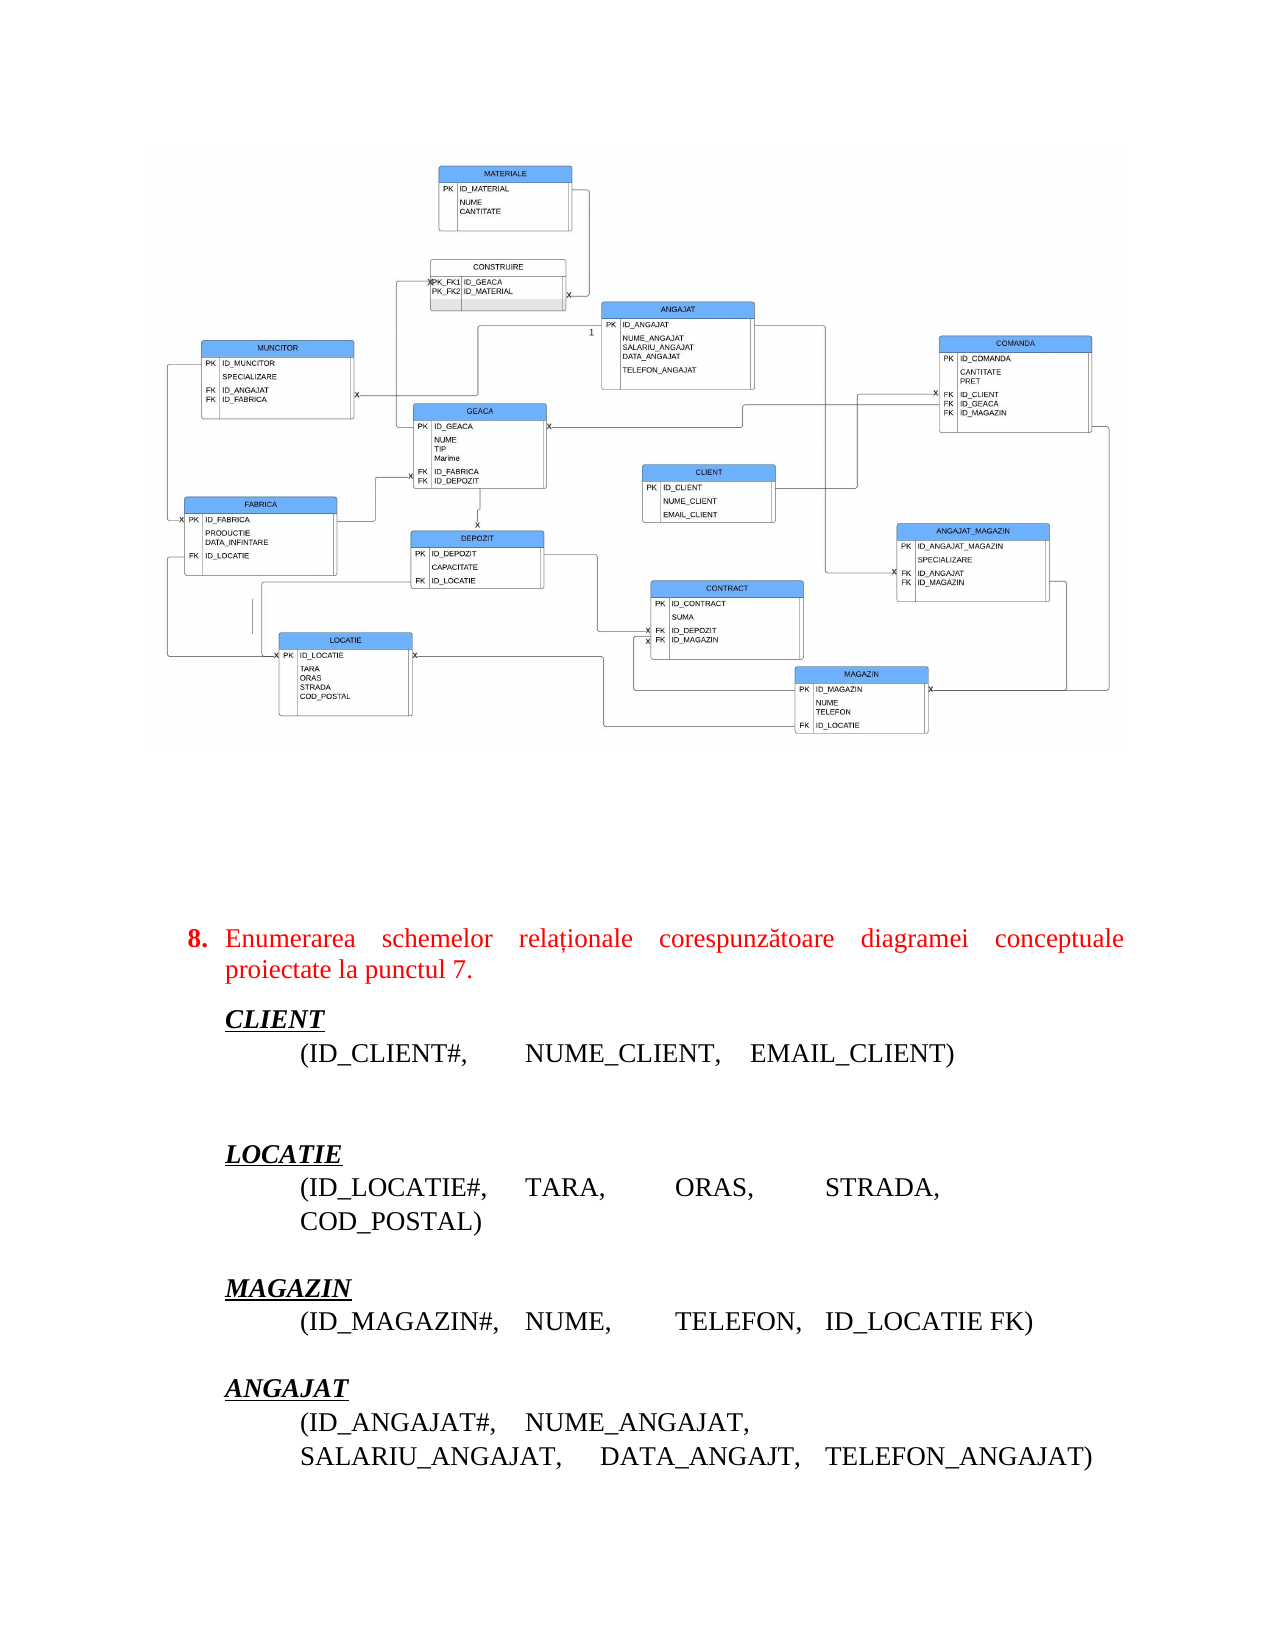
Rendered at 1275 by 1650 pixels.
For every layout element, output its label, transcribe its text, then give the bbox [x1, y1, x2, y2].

list LOCATIE [225, 1138, 1125, 1169]
list CLIENT [225, 1004, 1125, 1035]
list ANGAJAT [225, 1373, 1125, 1404]
list MAGAZIN [225, 1272, 1125, 1303]
picture [150, 150, 1125, 750]
list (ID_ANGAJAT#, NUME_ANGAJAT, SALARIU_ANGAJAT, DATA_ANGAJT, TELEFON_ANGAJAT) [225, 1406, 1125, 1471]
list Enumerarea schemelor relaționale corespunzătoare diagramei conceptuale proiectate la punctul 7. [187, 922, 1125, 984]
list (ID_LOCATIE#, TARA, ORAS, STRADA, COD_POSTAL) [225, 1171, 1125, 1236]
list (ID_MAGAZIN#, NUME, TELEFON, ID_LOCATIE FK) [225, 1306, 1125, 1337]
list (ID_CLIENT#, NUME_CLIENT, EMAIL_CLIENT) [225, 1037, 1125, 1068]
